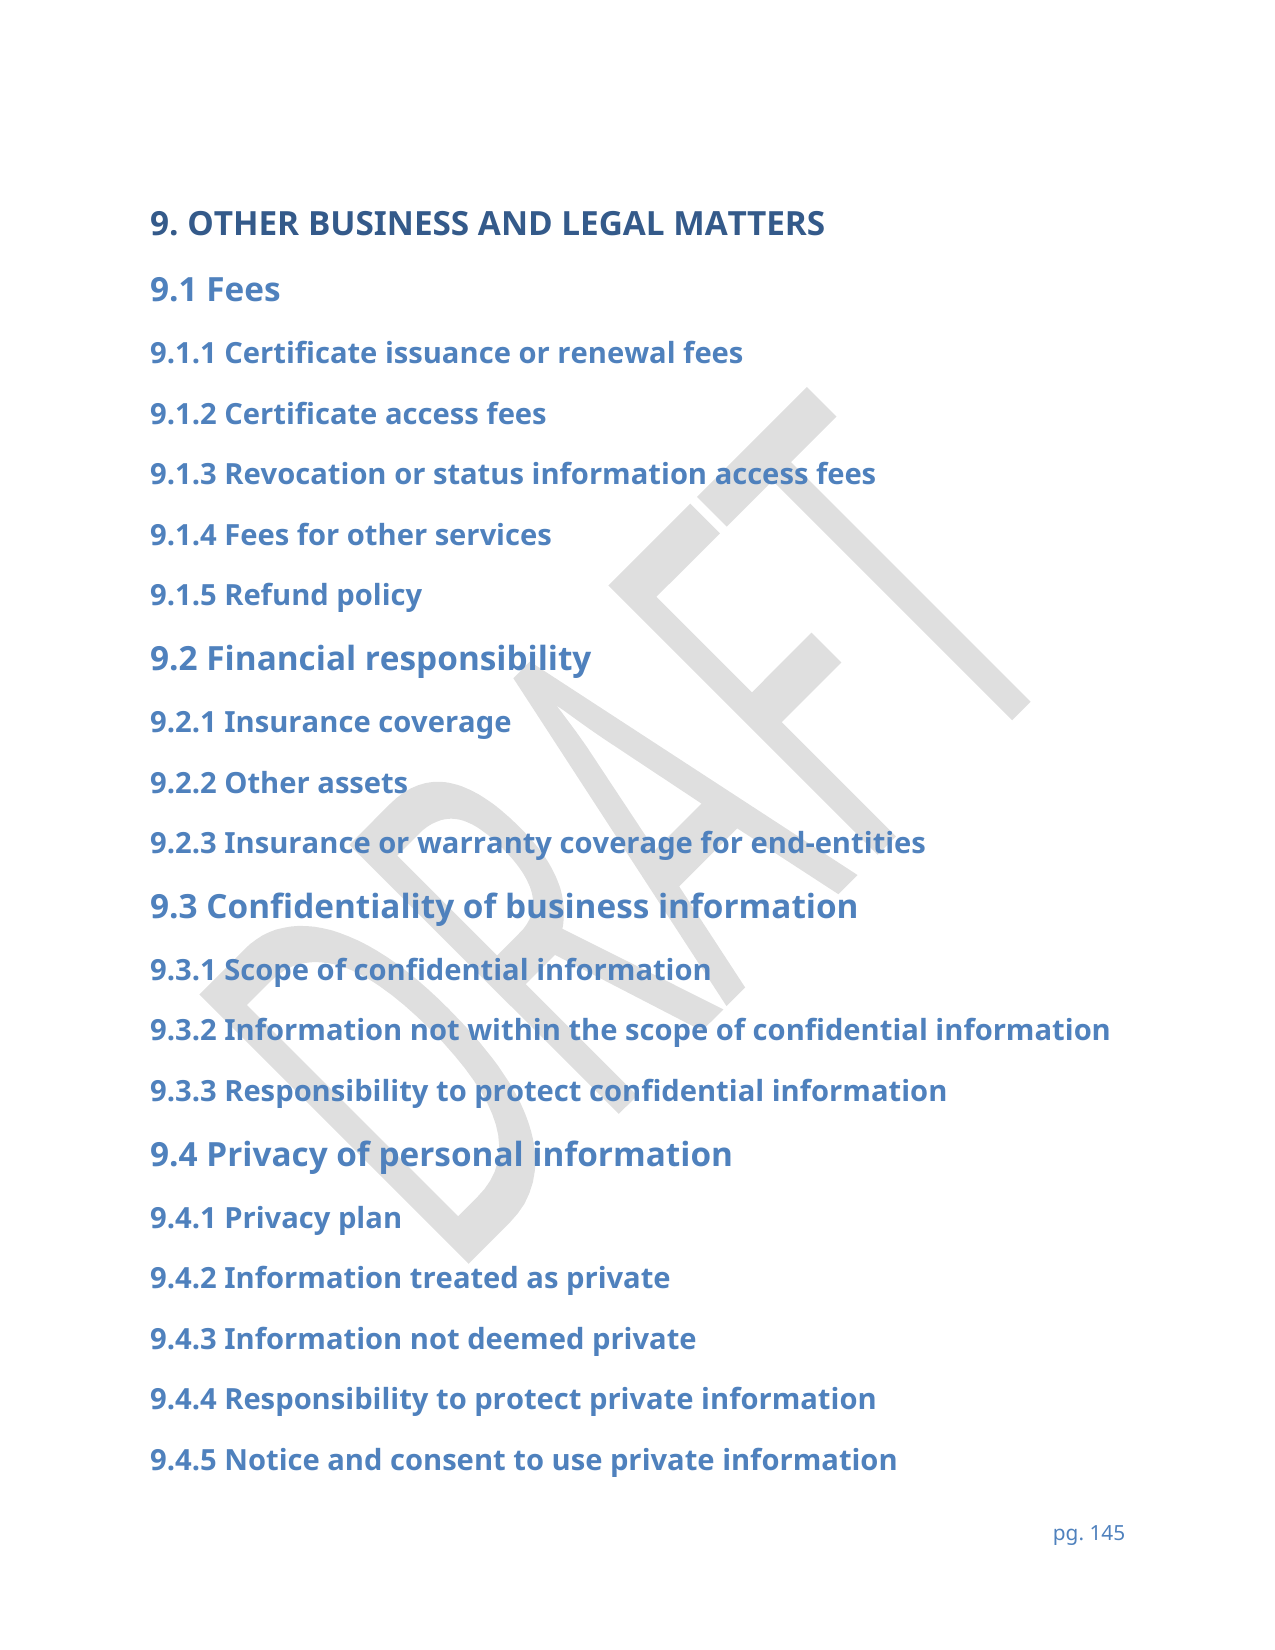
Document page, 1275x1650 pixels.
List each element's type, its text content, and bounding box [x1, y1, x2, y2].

subtitle 9.4.5 Notice and consent to use private information [150, 1439, 1125, 1479]
subtitle 9.2.2 Other assets [150, 762, 1125, 802]
subtitle 9.1.1 Certificate issuance or renewal fees [150, 332, 1125, 372]
subtitle 9. OTHER BUSINESS AND LEGAL MATTERS [150, 200, 1125, 245]
subtitle 9.4.3 Information not deemed private [150, 1318, 1125, 1358]
subtitle 9.2 Financial responsibility [150, 635, 1125, 681]
subtitle 9.1.2 Certificate access fees [150, 393, 1125, 433]
subtitle 9.1.3 Revocation or status information access fees [150, 453, 1125, 493]
subtitle 9.4.1 Privacy plan [150, 1197, 1125, 1237]
subtitle 9.4.2 Information treated as private [150, 1257, 1125, 1297]
subtitle 9.1 Fees [150, 266, 1125, 312]
subtitle 9.4.4 Responsibility to protect private information [150, 1378, 1125, 1418]
subtitle 9.3.2 Information not within the scope of confidential information [150, 1010, 1125, 1049]
subtitle 9.2.1 Insurance coverage [150, 701, 1125, 741]
subtitle 9.1.5 Refund policy [150, 574, 1125, 614]
subtitle 9.3.3 Responsibility to protect confidential information [150, 1070, 1125, 1110]
subtitle 9.3 Confidentiality of business information [150, 883, 1125, 928]
subtitle 9.2.3 Insurance or warranty coverage for end-entities [150, 822, 1125, 862]
subtitle 9.4 Privacy of personal information [150, 1131, 1125, 1176]
subtitle 9.1.4 Fees for other services [150, 514, 1125, 554]
subtitle 9.3.1 Scope of confidential information [150, 949, 1125, 989]
